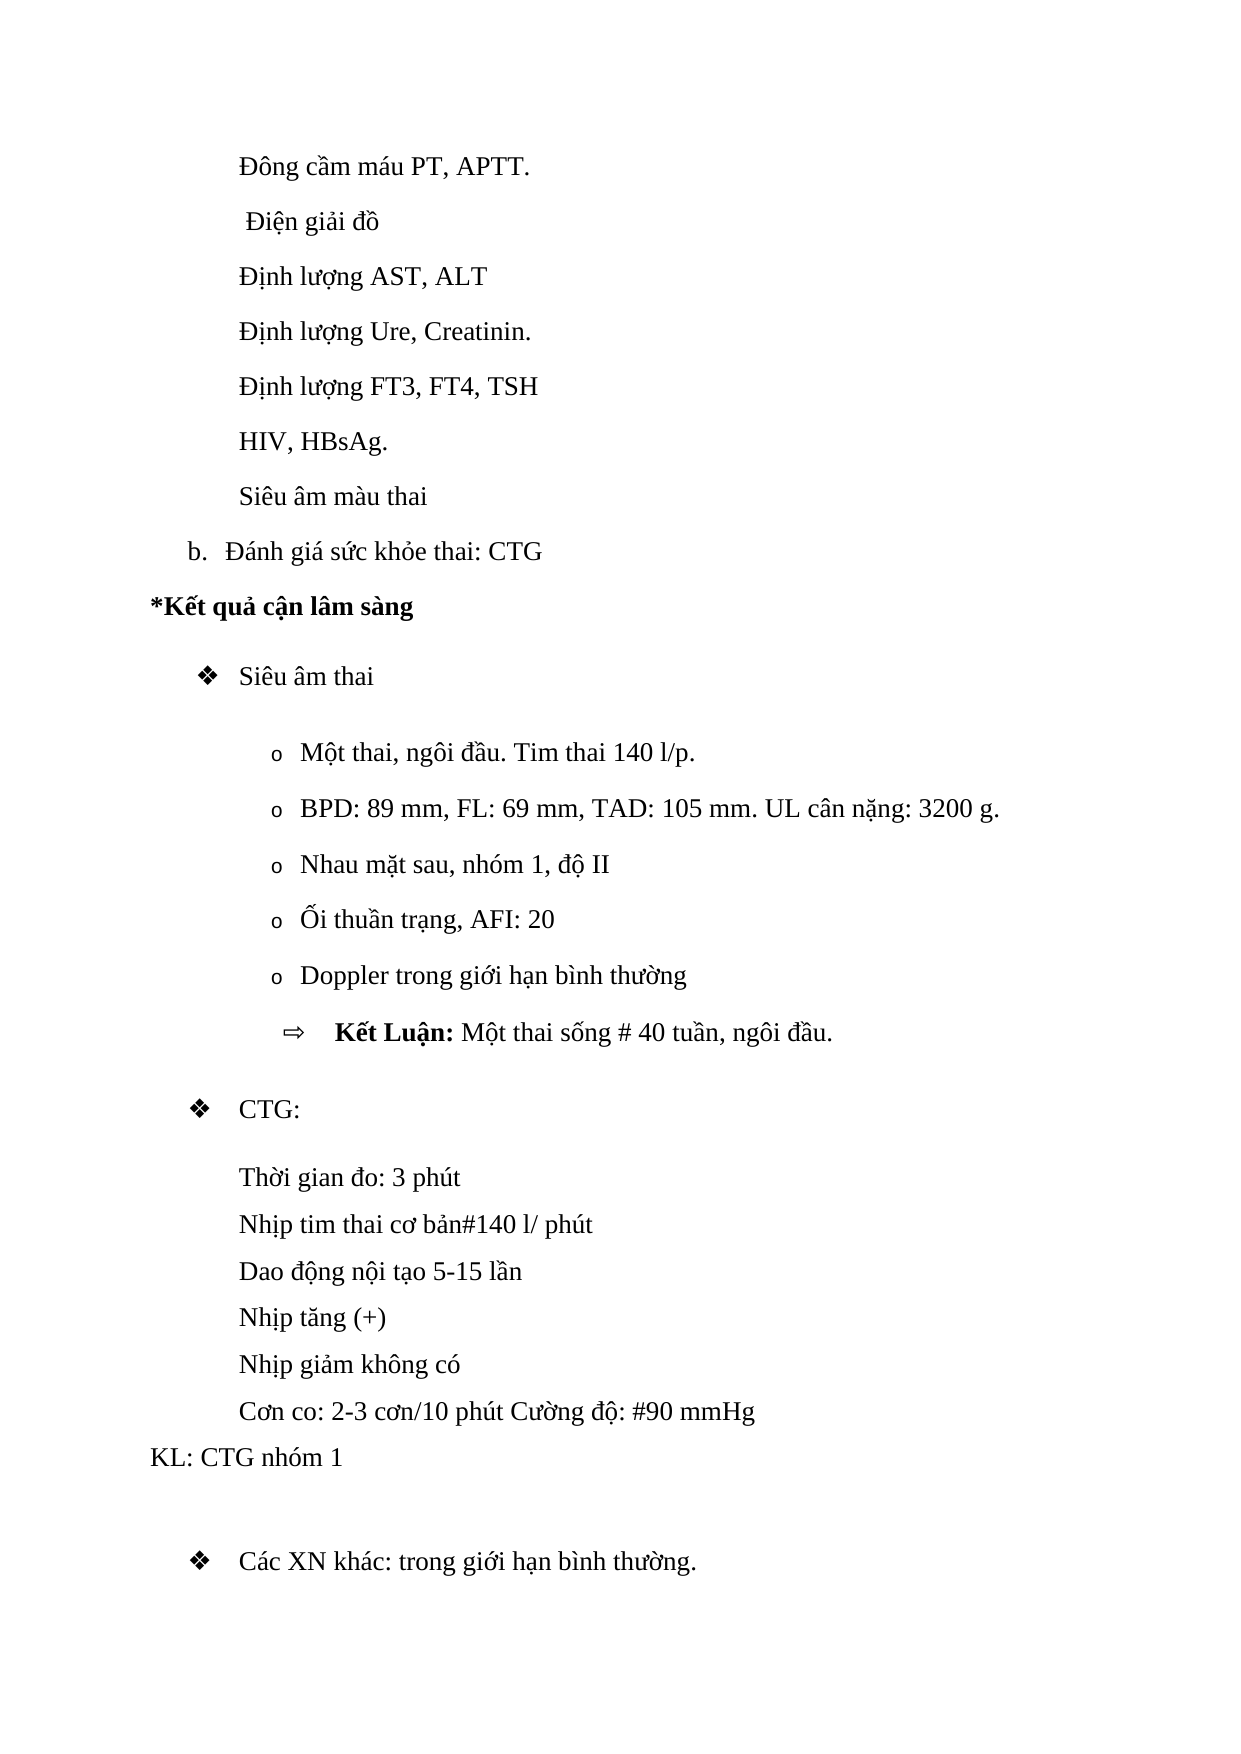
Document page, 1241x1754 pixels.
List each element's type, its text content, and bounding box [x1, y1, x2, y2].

list Siêu âm thai [195, 645, 1139, 701]
text Định lượng AST, ALT [239, 260, 1139, 291]
text Nhịp giảm không có [150, 1348, 1139, 1379]
text HIV, HBsAg. [239, 425, 1139, 456]
text Thời gian đo: 3 phút [150, 1161, 1139, 1192]
list Các XN khác: trong giới hạn bình thường. [187, 1530, 1139, 1585]
text Dao động nội tạo 5-15 lần [150, 1254, 1139, 1286]
text Siêu âm màu thai [239, 480, 1139, 511]
text Nhịp tăng (+) [150, 1301, 1139, 1332]
text ⇨ Kết Luận: Một thai sống # 40 tuần, ngôi đầu. [268, 1015, 1139, 1051]
text Điện giải đồ [239, 205, 1139, 236]
list BPD: 89 mm, FL: 69 mm, TAD: 105 mm. UL cân nặng: 3200 g. [270, 792, 1139, 824]
text KL: CTG nhóm 1 [150, 1441, 1139, 1472]
text Cơn co: 2-3 cơn/10 phút Cường độ: #90 mmHg [150, 1394, 1139, 1426]
list Đánh giá sức khỏe thai: CTG [187, 535, 1139, 566]
text Nhịp tim thai cơ bản#140 l/ phút [150, 1208, 1139, 1239]
list Ối thuần trạng, AFI: 20 [270, 903, 1139, 935]
list Nhau mặt sau, nhóm 1, độ II [270, 848, 1139, 879]
list Một thai, ngôi đầu. Tim thai 140 l/p. [270, 737, 1139, 768]
text Định lượng Ure, Creatinin. [239, 315, 1139, 346]
list Doppler trong giới hạn bình thường [270, 959, 1139, 991]
text *Kết quả cận lâm sàng [150, 590, 1139, 621]
list CTG: [187, 1078, 1139, 1133]
text Định lượng FT3, FT4, TSH [239, 370, 1139, 401]
text Đông cầm máu PT, APTT. [239, 150, 1139, 181]
